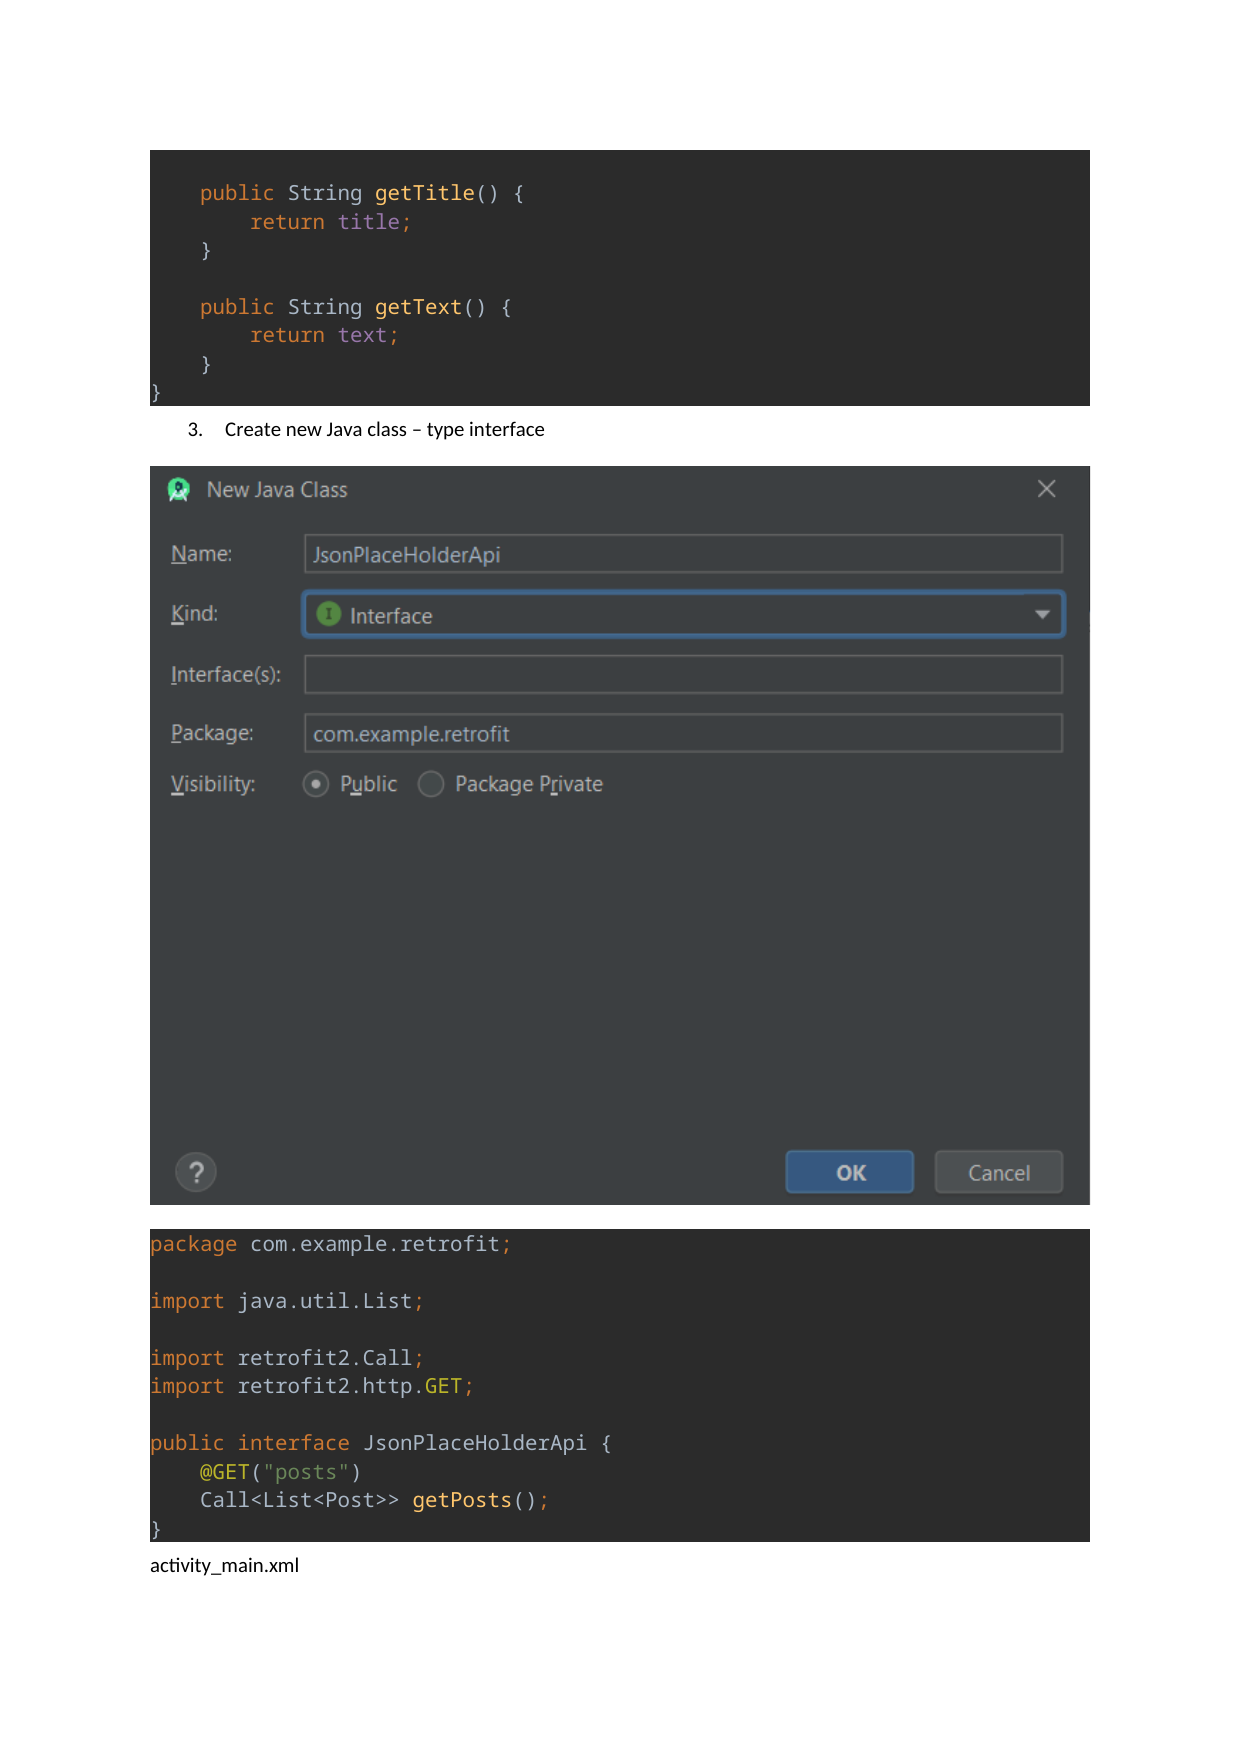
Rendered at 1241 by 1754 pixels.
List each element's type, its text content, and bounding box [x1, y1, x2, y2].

text package com.example.retrofit; import java.util.List; import retrofit2.Call; import retrofit2.http.GET; public interface JsonPlaceHolderApi { @GET("posts") Call<List<Post>> getPosts(); } [150, 1229, 1090, 1542]
text activity_main.xml [150, 1553, 1090, 1578]
list Create new Java class – type interface [187, 416, 1090, 442]
picture [150, 466, 1091, 1205]
